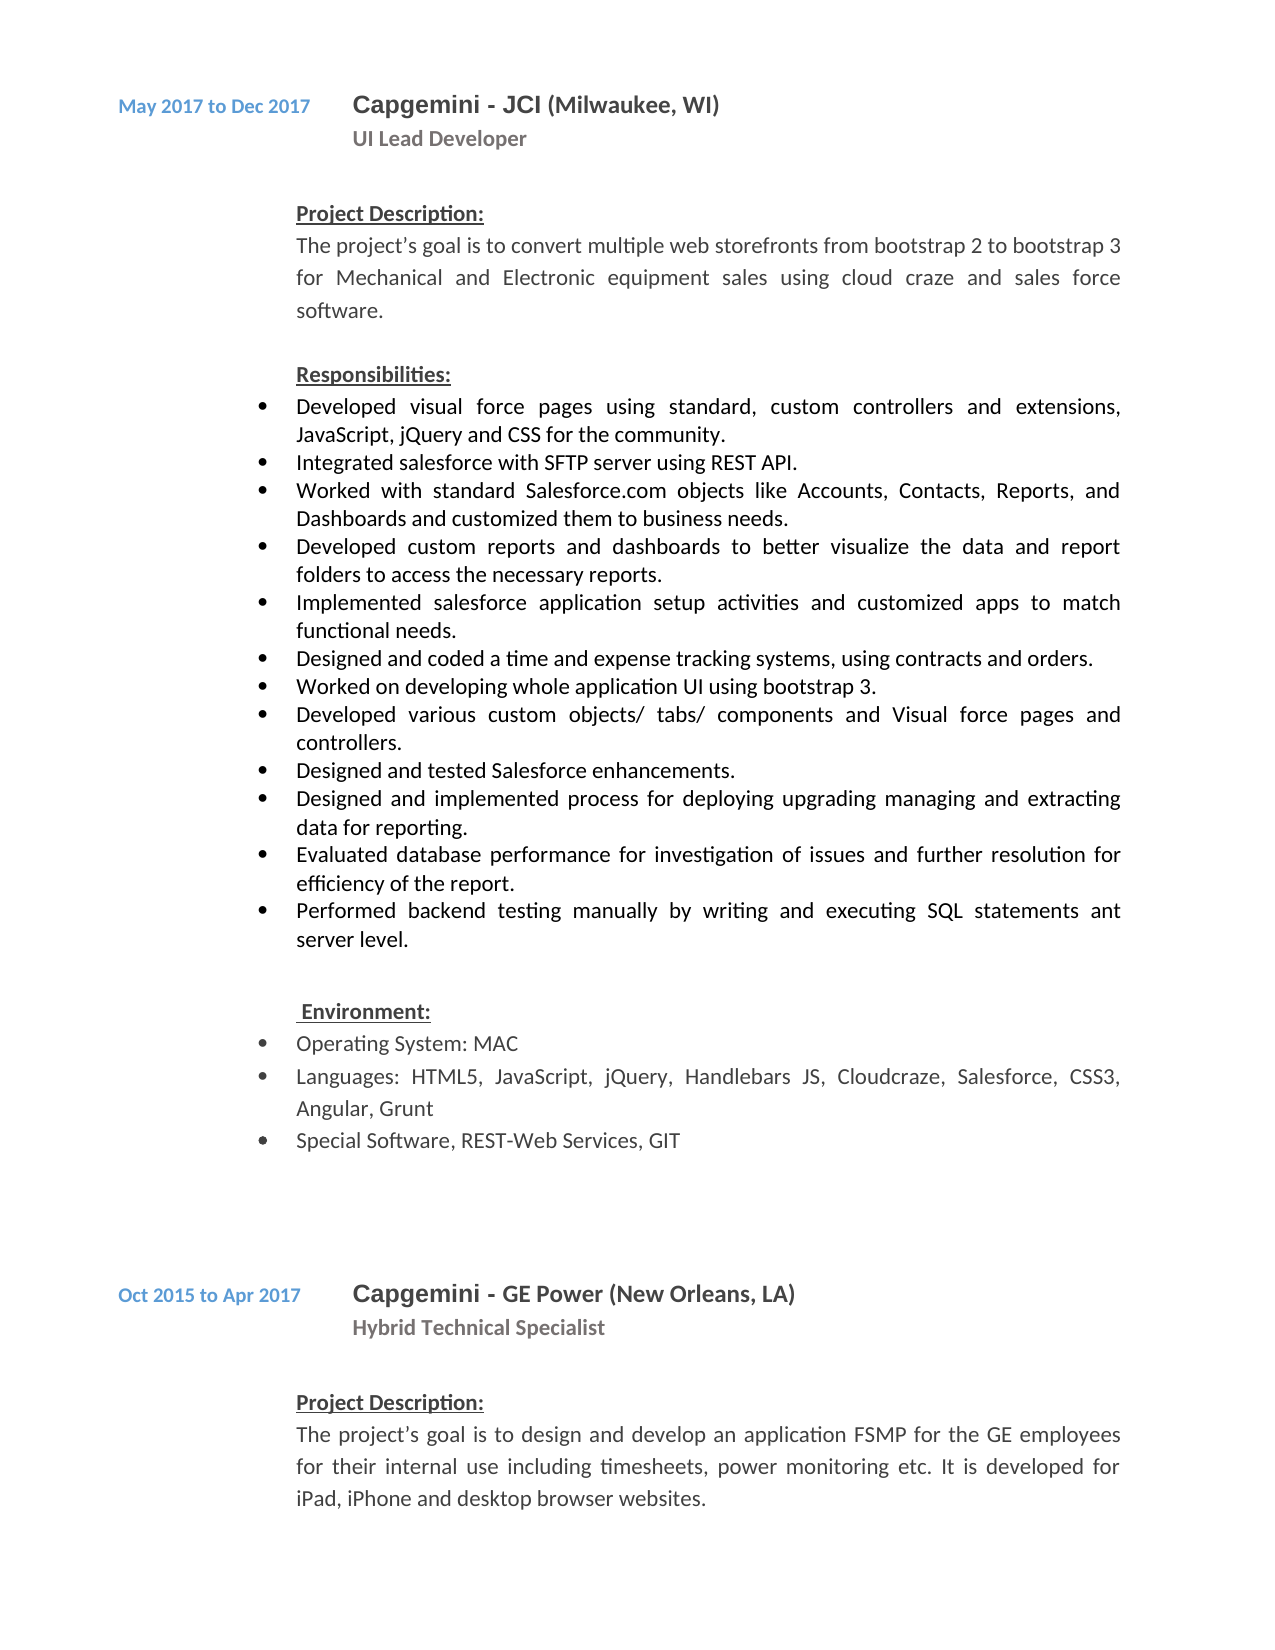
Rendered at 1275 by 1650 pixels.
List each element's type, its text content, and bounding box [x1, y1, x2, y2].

text May 2017 to Dec 2017 Capgemini - JCI (Milwaukee, WI) [118, 89, 1122, 120]
list The project’s goal is to convert multiple web storefronts from bootstrap 2 to bootstrap 3 for Mechanical and Electronic equipment sales using cloud craze and sales force software. [296, 231, 1122, 324]
list Responsibilities: [296, 360, 1122, 388]
list The project’s goal is to design and develop an application FSMP for the GE employees for their internal use including timesheets, power monitoring etc. It is developed for iPad, iPhone and desktop browser websites. [296, 1420, 1122, 1512]
text UI Lead Developer [118, 124, 1122, 153]
list Operating System: MAC [259, 1029, 1122, 1058]
list Project Description: [296, 1388, 1122, 1416]
list Languages: HTML5, JavaScript, jQuery, Handlebars JS, Cloudcraze, Salesforce, CSS3, Angular, Grunt [259, 1062, 1122, 1122]
list Designed and coded a time and expense tracking systems, using contracts and orders. [259, 644, 1122, 672]
list Developed various custom objects/ tabs/ components and Visual force pages and controllers. [259, 701, 1122, 757]
list Developed visual force pages using standard, custom controllers and extensions, JavaScript, jQuery and CSS for the community. [259, 392, 1122, 448]
list Performed backend testing manually by writing and executing SQL statements ant server level. [259, 897, 1122, 953]
list Environment: [296, 997, 1122, 1025]
list Designed and implemented process for deploying upgrading managing and extracting data for reporting. [259, 784, 1122, 841]
list Worked with standard Salesforce.com objects like Accounts, Contacts, Reports, and Dashboards and customized them to business needs. [259, 476, 1122, 532]
list Implemented salesforce application setup activities and customized apps to match functional needs. [259, 588, 1122, 644]
text Hybrid Technical Specialist [118, 1313, 1122, 1341]
list Designed and tested Salesforce enhancements. [259, 757, 1122, 784]
list Developed custom reports and dashboards to better visualize the data and report folders to access the necessary reports. [259, 532, 1122, 588]
list Integrated salesforce with SFTP server using REST API. [259, 448, 1122, 476]
text Oct 2015 to Apr 2017 Capgemini - GE Power (New Orleans, LA) [118, 1278, 1122, 1309]
list Special Software, REST-Web Services, GIT [259, 1126, 1122, 1154]
list Worked on developing whole application UI using bootstrap 3. [259, 672, 1122, 701]
list Project Description: [296, 199, 1122, 227]
list Evaluated database performance for investigation of issues and further resolution for efficiency of the report. [259, 841, 1122, 897]
